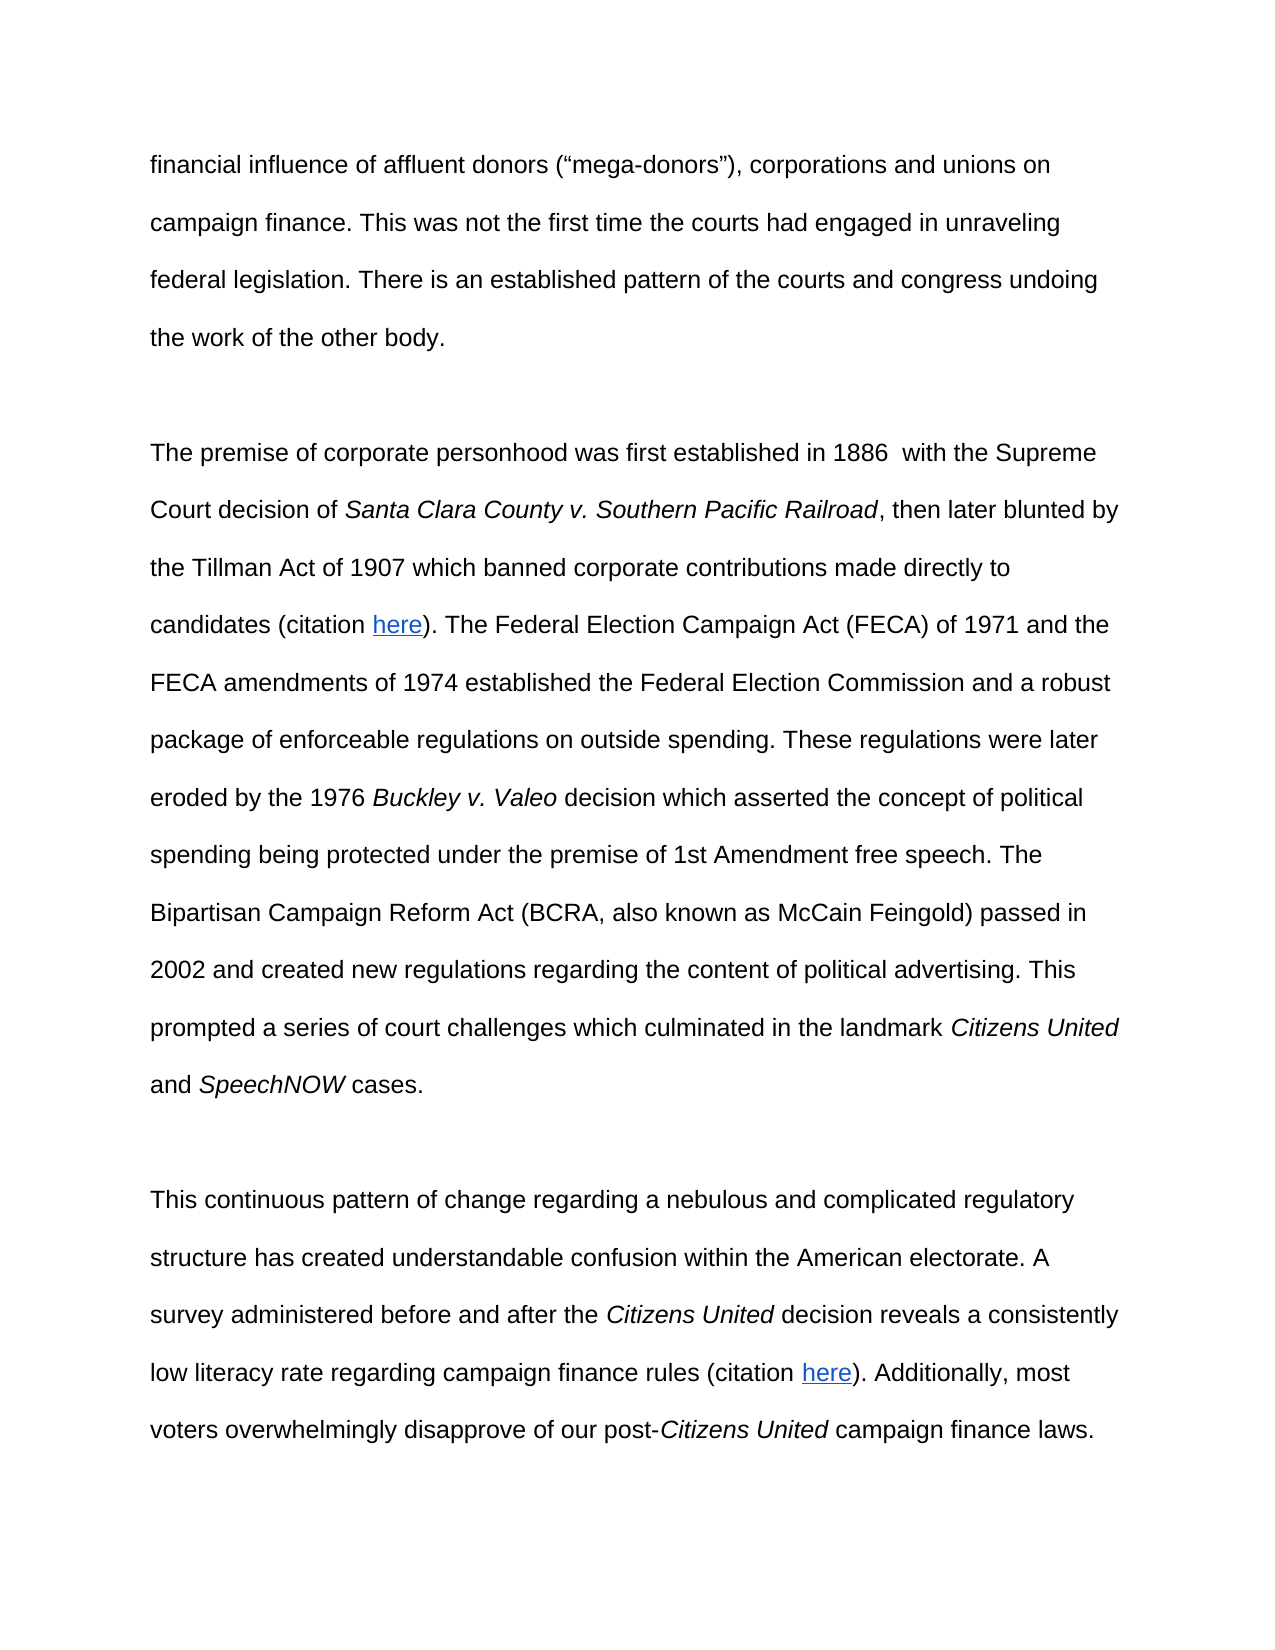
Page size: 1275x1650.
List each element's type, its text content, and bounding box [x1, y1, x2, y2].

text The premise of corporate personhood was first established in 1886 with the Supreme Court decision of Santa Clara County v. Southern Pacific Railroad, then later blunted by the Tillman Act of 1907 which banned corporate contributions made directly to candidates (citation here). The Federal Election Campaign Act (FECA) of 1971 and the FECA amendments of 1974 established the Federal Election Commission and a robust package of enforceable regulations on outside spending. These regulations were later eroded by the 1976 Buckley v. Valeo decision which asserted the concept of political spending being protected under the premise of 1st Amendment free speech. The Bipartisan Campaign Reform Act (BCRA, also known as McCain Feingold) passed in 2002 and created new regulations regarding the content of political advertising. This prompted a series of court challenges which culminated in the landmark Citizens United and SpeechNOW cases. [150, 437, 1125, 1099]
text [150, 150, 1125, 351]
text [150, 1185, 1125, 1444]
